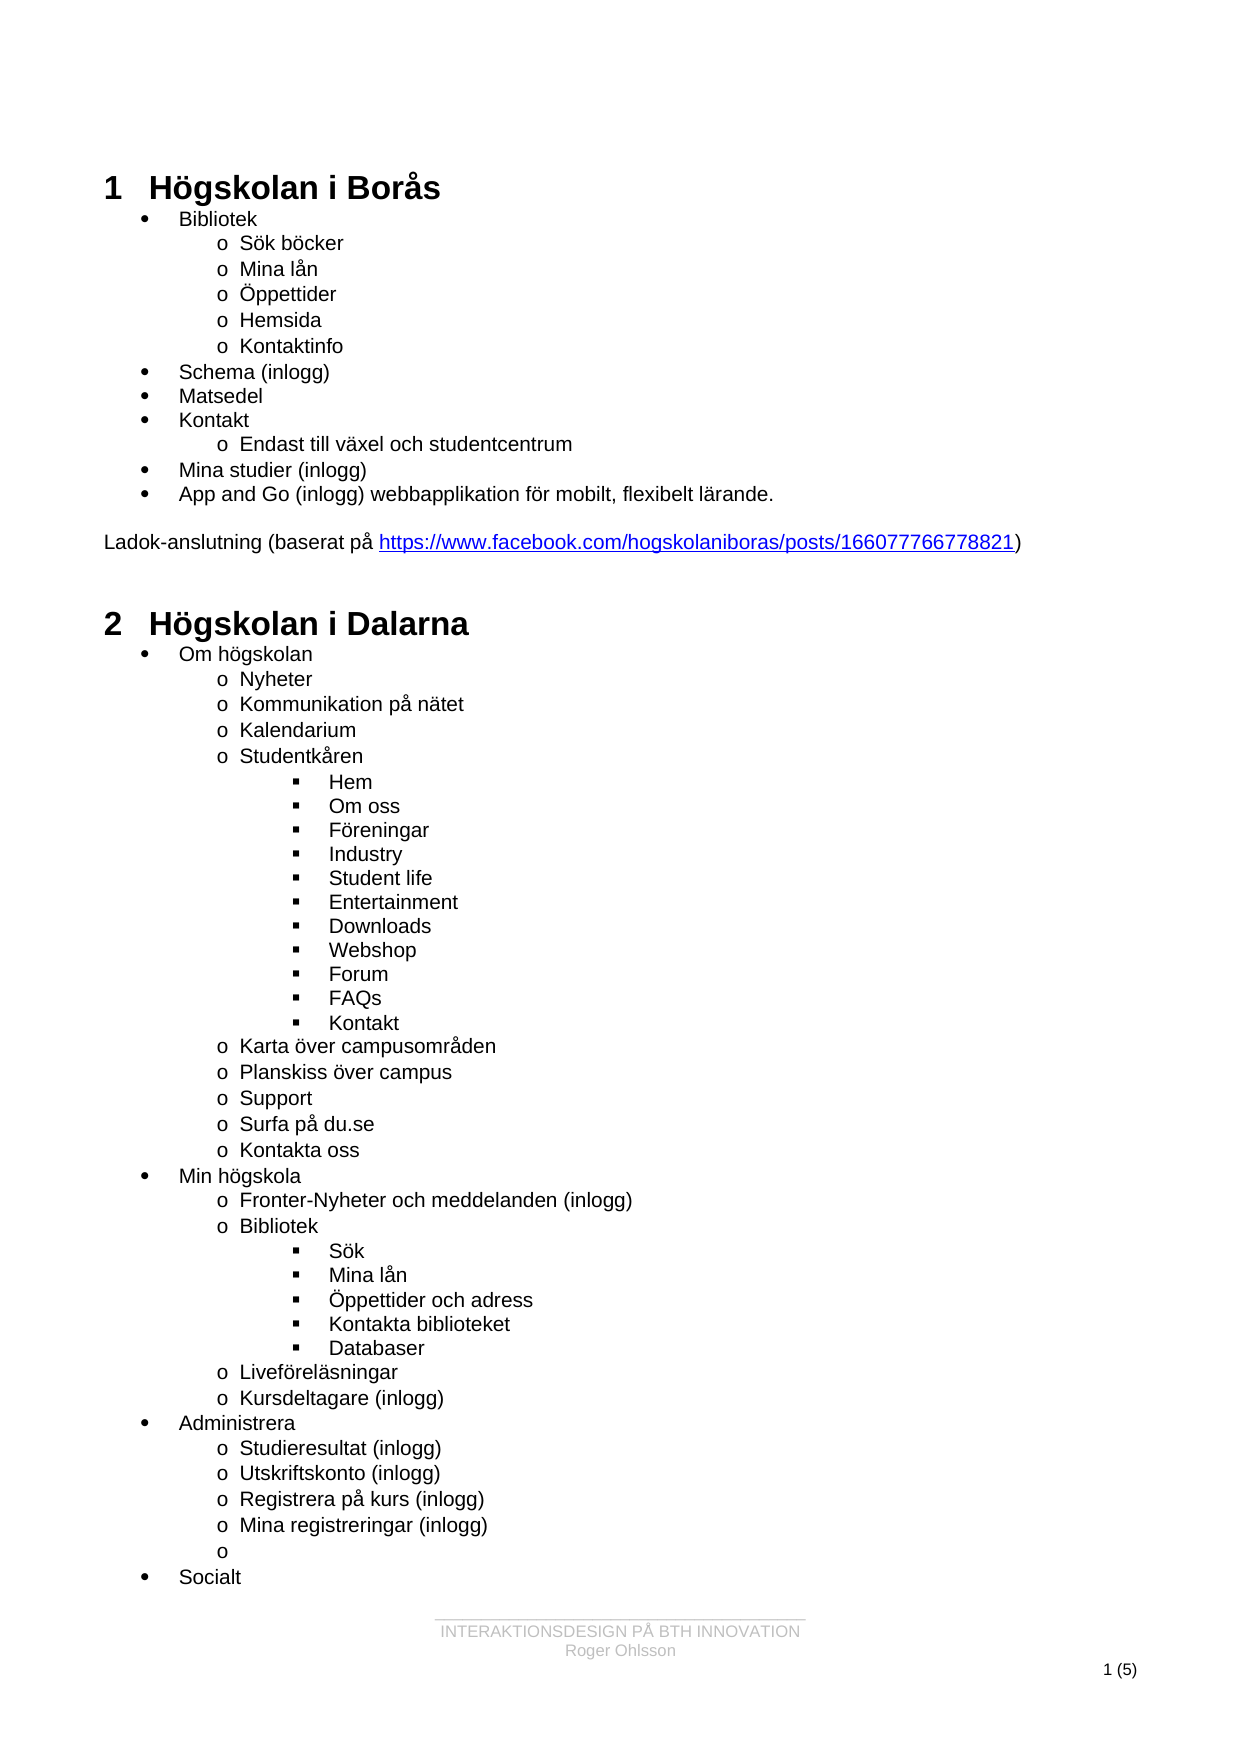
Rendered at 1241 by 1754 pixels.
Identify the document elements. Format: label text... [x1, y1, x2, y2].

list Industry [291, 842, 1137, 866]
list Schema (inlogg) [141, 360, 1137, 384]
list Kontakt [141, 408, 1137, 432]
list Om oss [291, 794, 1137, 818]
list Min högskola [141, 1163, 1137, 1188]
list Registrera på kurs (inlogg) [216, 1487, 1137, 1513]
list Kontakta oss [216, 1138, 1137, 1163]
list Fronter-Nyheter och meddelanden (inlogg) [216, 1188, 1137, 1213]
text Ladok-anslutning (baserat på https://www.facebook.com/hogskolaniboras/posts/166077766778821) [103, 530, 1137, 554]
list Hem [291, 770, 1137, 794]
list Karta över campusområden [216, 1034, 1137, 1060]
list Socialt [141, 1564, 1137, 1588]
list Sök böcker [216, 231, 1137, 256]
list FAQs [291, 986, 1137, 1010]
list Mina registreringar (inlogg) [216, 1513, 1137, 1539]
subtitle Högskolan i Borås [103, 168, 1137, 207]
list Föreningar [291, 818, 1137, 842]
list Sök [291, 1239, 1137, 1263]
list Öppettider och adress [291, 1287, 1137, 1311]
list Kommunikation på nätet [216, 692, 1137, 718]
list Student life [291, 866, 1137, 890]
list Studentkåren [216, 744, 1137, 770]
list Kontaktinfo [216, 334, 1137, 360]
list Kalendarium [216, 718, 1137, 744]
list Utskriftskonto (inlogg) [216, 1461, 1137, 1487]
list App and Go (inlogg) webbapplikation för mobilt, flexibelt lärande. [141, 482, 1137, 506]
list Administrera [141, 1411, 1137, 1435]
list Mina lån [216, 256, 1137, 282]
list Surfa på du.se [216, 1112, 1137, 1138]
list Matsedel [141, 384, 1137, 408]
list Nyheter [216, 666, 1137, 692]
subtitle Högskolan i Dalarna [103, 604, 1137, 642]
list Kontakta biblioteket [291, 1311, 1137, 1336]
list Bibliotek [141, 207, 1137, 231]
list Downloads [291, 914, 1137, 938]
list Databaser [291, 1336, 1137, 1359]
list Support [216, 1086, 1137, 1112]
list Mina studier (inlogg) [141, 458, 1137, 482]
list Bibliotek [216, 1213, 1137, 1239]
list Mina lån [291, 1263, 1137, 1287]
list Öppettider [216, 282, 1137, 308]
list Webshop [291, 938, 1137, 962]
list Studieresultat (inlogg) [216, 1435, 1137, 1461]
list Om högskolan [141, 642, 1137, 666]
list Forum [291, 962, 1137, 986]
list Hemsida [216, 308, 1137, 334]
list Liveföreläsningar [216, 1359, 1137, 1385]
list Kontakt [291, 1010, 1137, 1034]
list Planskiss över campus [216, 1060, 1137, 1086]
list Entertainment [291, 890, 1137, 914]
list Endast till växel och studentcentrum [216, 432, 1137, 458]
list Kursdeltagare (inlogg) [216, 1385, 1137, 1411]
